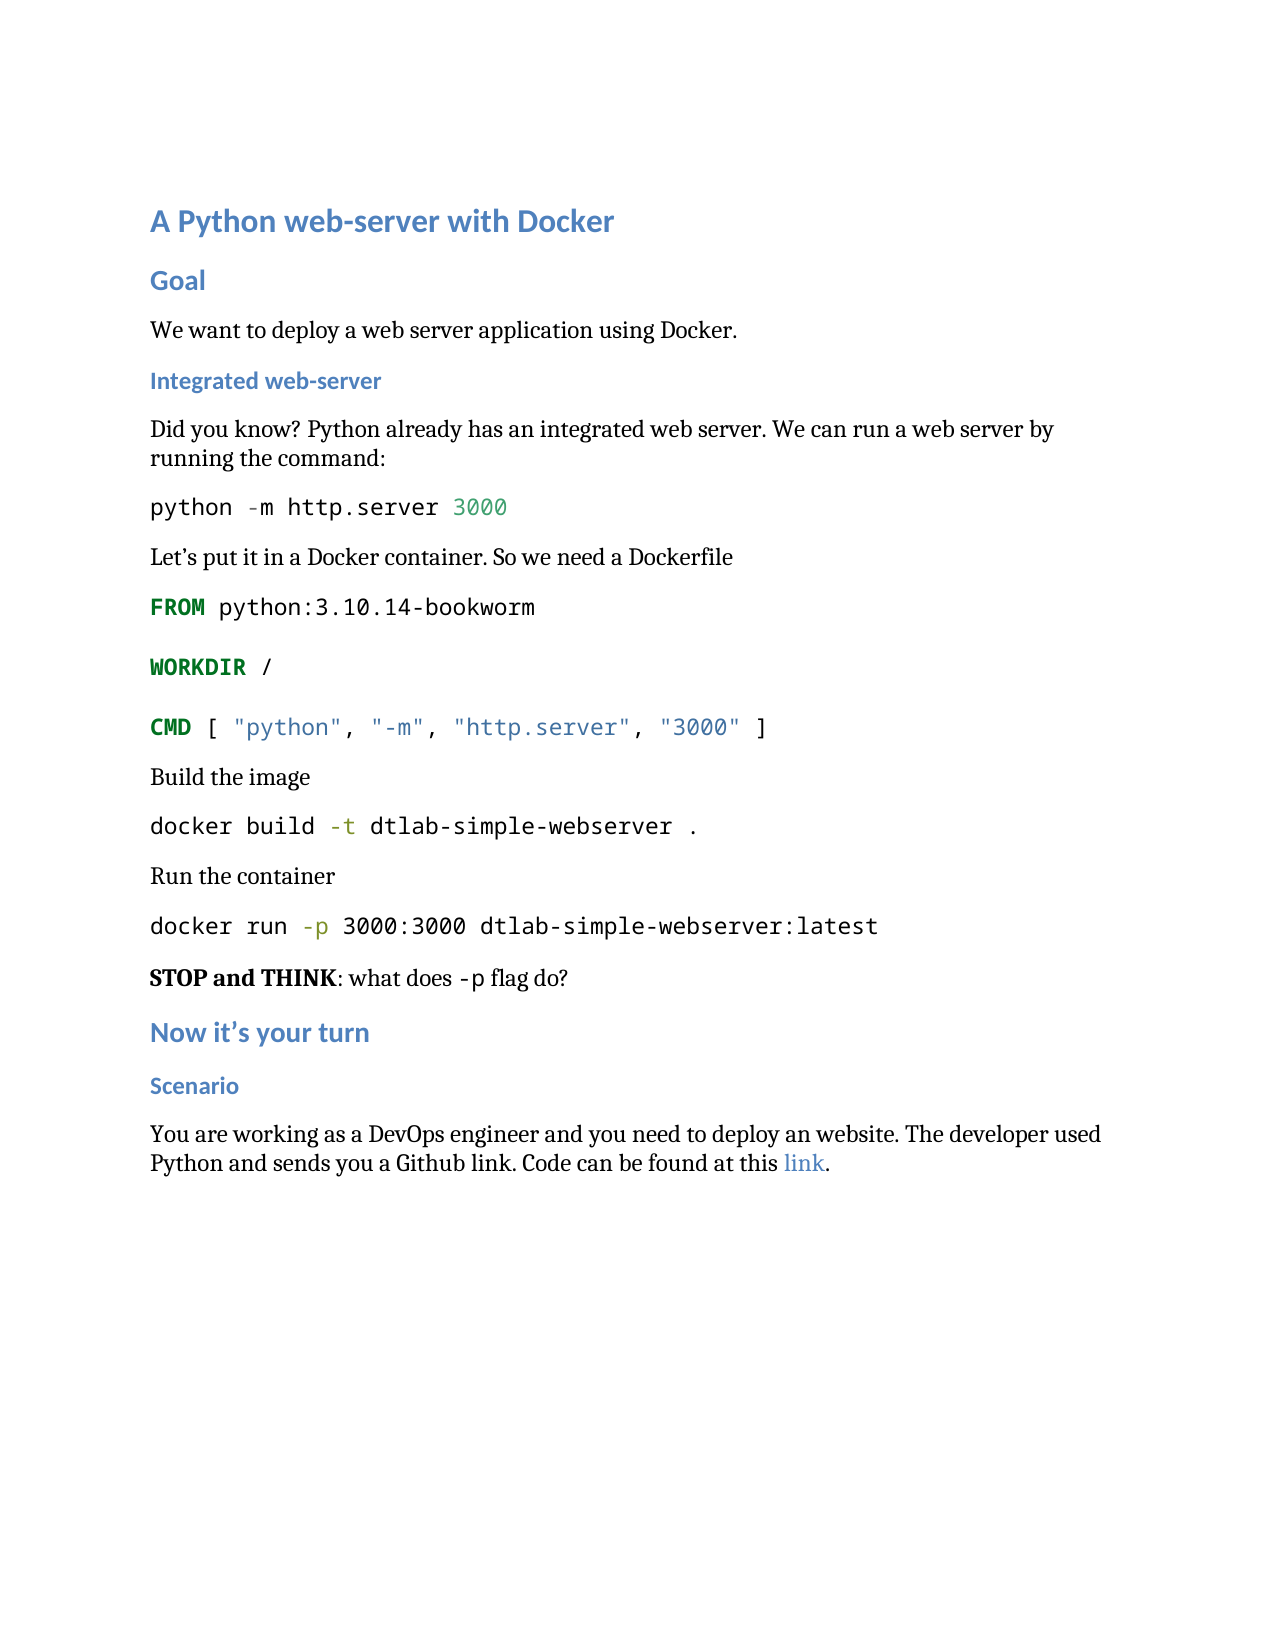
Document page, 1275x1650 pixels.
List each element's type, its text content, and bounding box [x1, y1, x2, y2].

subtitle Now it’s your turn [150, 1014, 1125, 1049]
text docker run -p 3000:3000 dtlab-simple-webserver:latest [150, 910, 1125, 941]
subtitle Scenario [150, 1070, 1125, 1101]
text We want to deploy a web server application using Docker. [150, 316, 1125, 345]
text STOP and THINK: what does -p flag do? [150, 962, 1125, 993]
text Build the image [150, 763, 1125, 791]
text You are working as a DevOps engineer and you need to deploy an website. The developer used Python and sends you a Github link. Code can be found at this link. [150, 1120, 1125, 1177]
text python -m http.server 3000 [150, 491, 1125, 522]
subtitle Integrated web-server [150, 366, 1125, 396]
text Let’s put it in a Docker container. So we need a Dockerfile [150, 543, 1125, 572]
text Did you know? Python already has an integrated web server. We can run a web server by running the command: [150, 415, 1125, 472]
text Run the container [150, 862, 1125, 891]
subtitle Goal [150, 262, 1125, 297]
subtitle A Python web-server with Docker [150, 200, 1125, 241]
text FROM python:3.10.14-bookworm WORKDIR / CMD [ "python", "-m", "http.server", "3000" ] [150, 591, 1125, 742]
text docker build -t dtlab-simple-webserver . [150, 810, 1125, 841]
